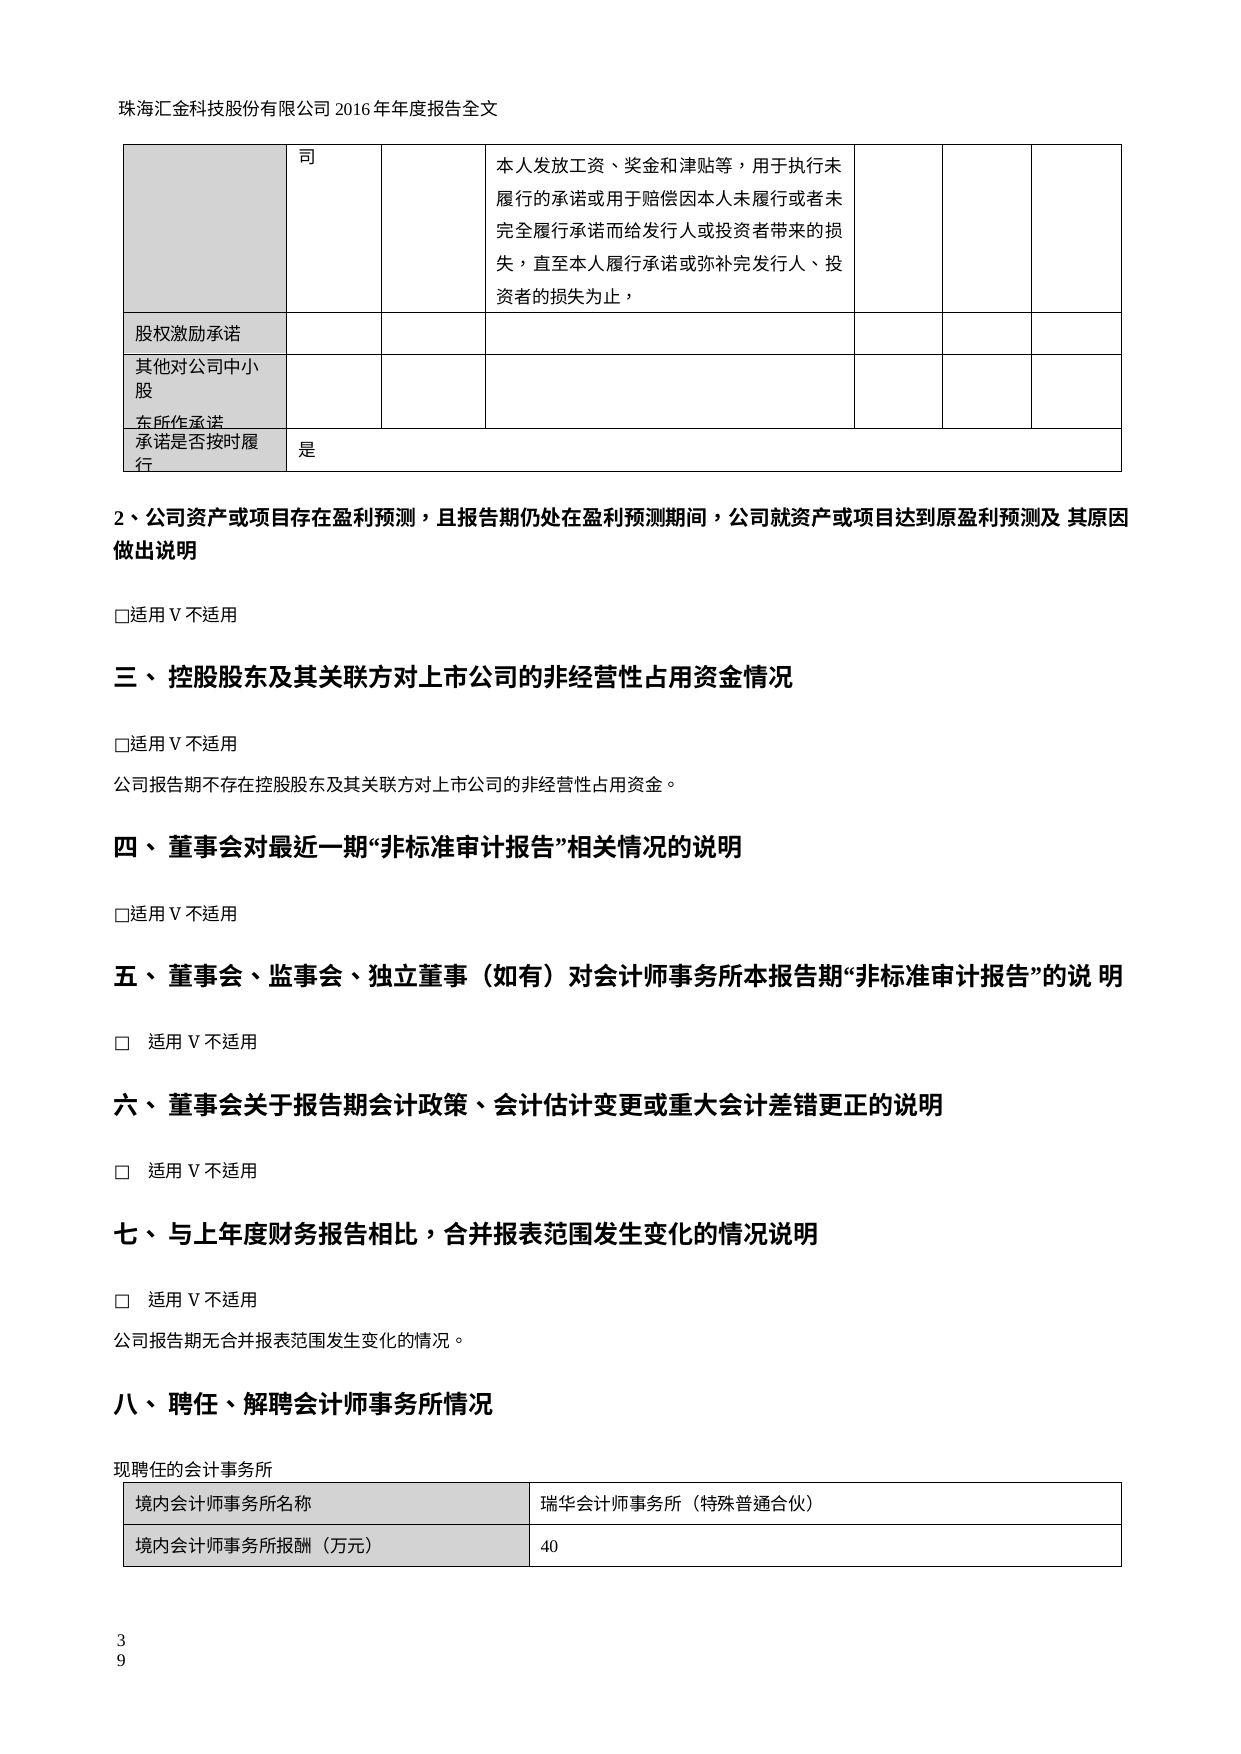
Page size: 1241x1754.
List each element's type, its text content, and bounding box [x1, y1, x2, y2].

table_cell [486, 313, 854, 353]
text 六、 董事会关于报告期会计政策、会计估计变更或重大会计差错更正的说明 [113, 1087, 1132, 1121]
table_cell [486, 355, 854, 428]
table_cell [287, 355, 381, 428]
text 公司报告期无合并报表范围发生变化的情况。 [113, 1329, 1132, 1353]
text □适用V不适用 [113, 602, 1132, 626]
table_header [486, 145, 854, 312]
list 适用 V 不适用 [113, 1159, 1132, 1183]
text 公司报告期不存在控股股东及其关联方对上市公司的非经营性占用资金。 [113, 772, 1132, 796]
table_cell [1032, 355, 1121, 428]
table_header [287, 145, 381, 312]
text 七、 与上年度财务报告相比，合并报表范围发生变化的情况说明 [113, 1216, 1132, 1250]
list 适用 V 不适用 [113, 1030, 1132, 1054]
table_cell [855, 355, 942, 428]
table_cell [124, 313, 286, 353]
text □适用V不适用 [113, 731, 1132, 755]
text □适用V不适用 [113, 901, 1132, 925]
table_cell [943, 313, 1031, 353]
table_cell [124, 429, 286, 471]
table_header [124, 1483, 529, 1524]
list 适用 V 不适用 [113, 1288, 1132, 1312]
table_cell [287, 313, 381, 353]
text 现聘任的会计事务所 [113, 1458, 1132, 1482]
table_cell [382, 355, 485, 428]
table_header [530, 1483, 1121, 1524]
text 五、 董事会、监事会、独立董事（如有）对会计师事务所本报告期“非标准审计报告”的说 明 [113, 958, 1132, 992]
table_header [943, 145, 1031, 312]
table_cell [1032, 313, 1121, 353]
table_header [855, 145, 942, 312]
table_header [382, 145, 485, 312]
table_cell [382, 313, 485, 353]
text 2、公司资产或项目存在盈利预测，且报告期仍处在盈利预测期间，公司就资产或项目达到原盈利预测及 其原因做出说明 [113, 499, 1132, 565]
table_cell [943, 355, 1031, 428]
text 四、 董事会对最近一期“非标准审计报告”相关情况的说明 [113, 829, 1132, 863]
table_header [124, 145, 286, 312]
text 八、 聘任、解聘会计师事务所情况 [113, 1386, 1132, 1420]
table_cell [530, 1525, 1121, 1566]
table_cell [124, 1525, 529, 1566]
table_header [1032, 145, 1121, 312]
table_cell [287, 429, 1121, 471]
text 三、 控股股东及其关联方对上市公司的非经营性占用资金情况 [113, 660, 1132, 694]
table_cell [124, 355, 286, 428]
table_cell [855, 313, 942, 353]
